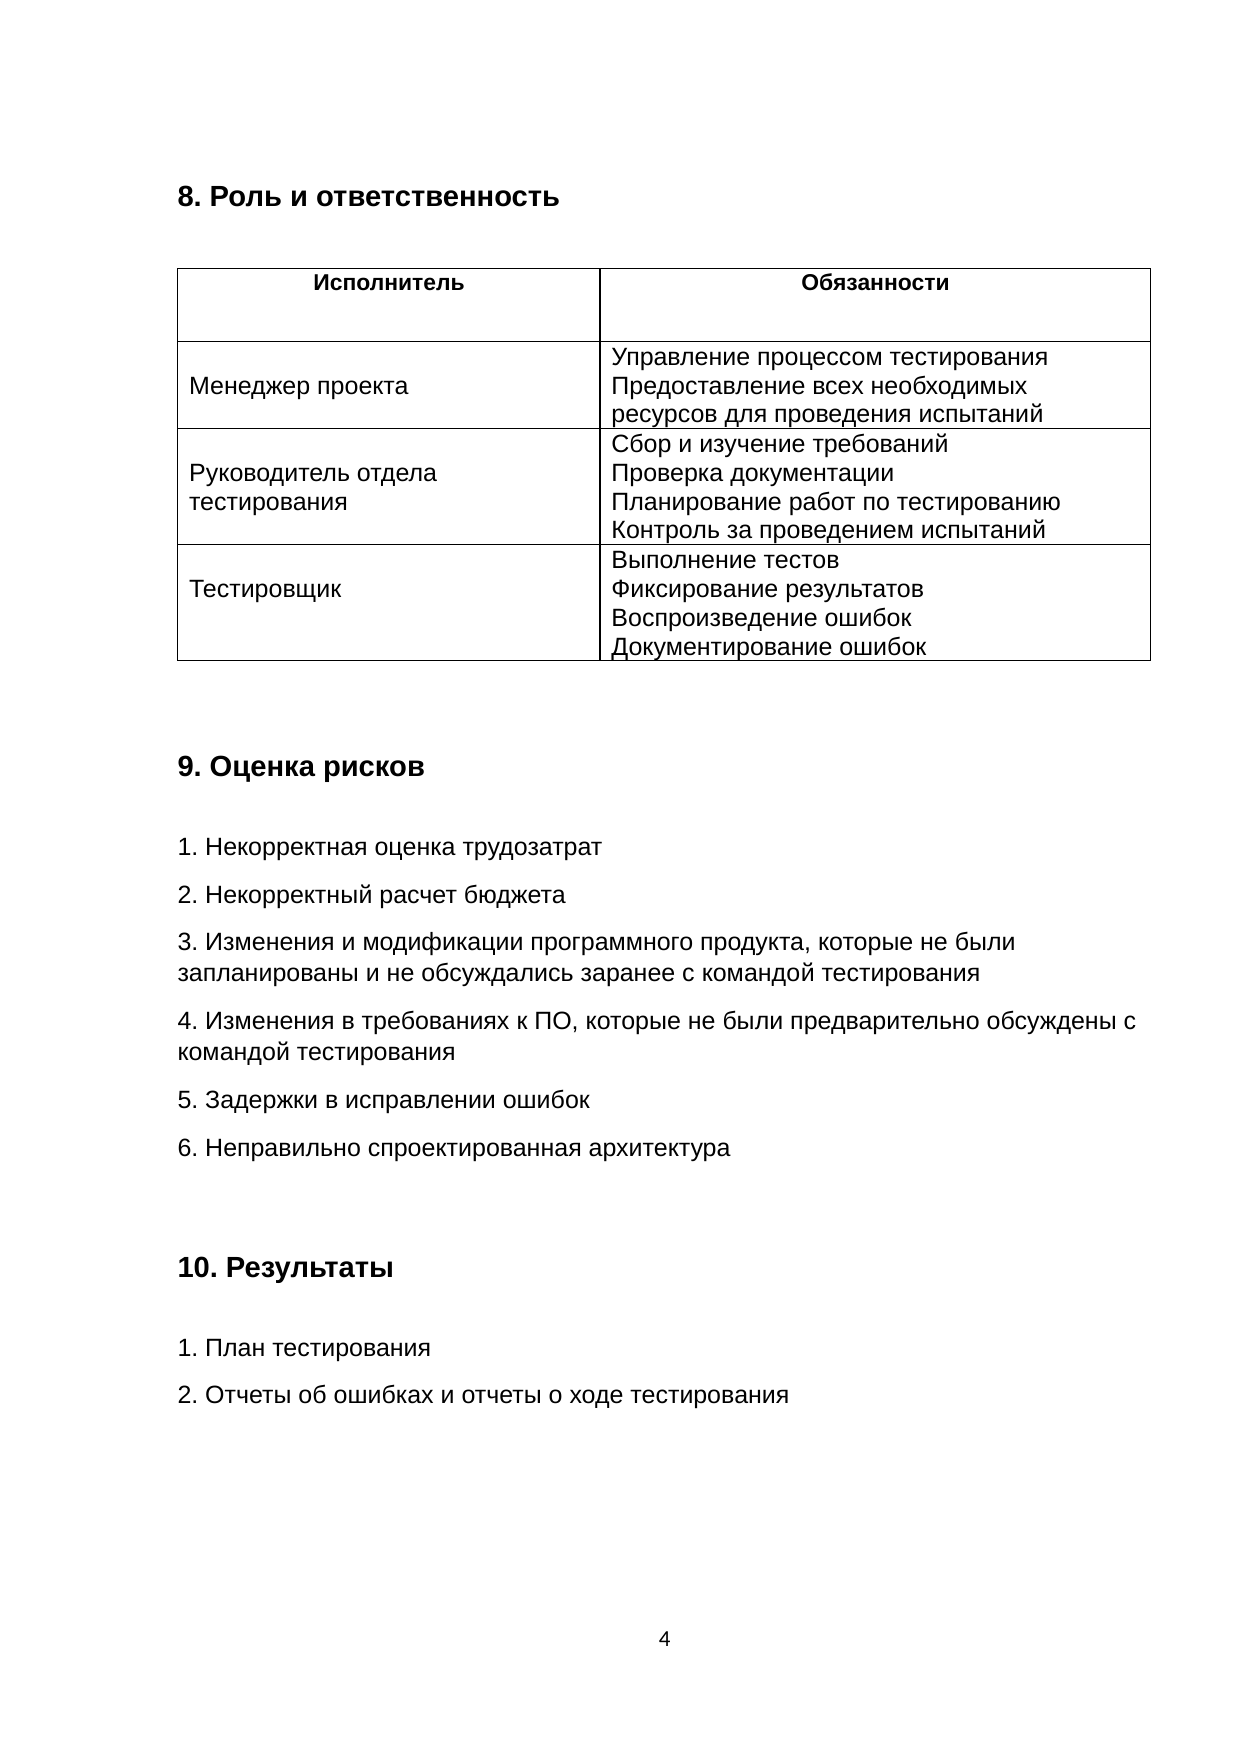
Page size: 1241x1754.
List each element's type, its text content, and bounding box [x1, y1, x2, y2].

table_header Обязанности [601, 269, 1150, 341]
text 3. Изменения и модификации программного продукта, которые не были запланированы и не обсуждались заранее с командой тестирования [177, 927, 1152, 987]
text 4. Изменения в требованиях к ПО, которые не были предварительно обсуждены с командой тестирования [177, 1006, 1152, 1066]
text 2. Отчеты об ошибках и отчеты о ходе тестирования [177, 1381, 1152, 1409]
subtitle 9. Оценка рисков [177, 749, 1152, 782]
text 2. Некорректный расчет бюджета [177, 880, 1152, 908]
subtitle 8. Роль и ответственность [177, 179, 1152, 213]
text 1. Некорректная оценка трудозатрат [177, 832, 1152, 861]
text 5. Задержки в исправлении ошибок [177, 1085, 1152, 1114]
table_cell Менеджер проекта [178, 342, 599, 428]
table_cell Сбор и изучение требований Проверка документации Планирование работ по тестированию Контроль за проведением испытаний [601, 429, 1150, 544]
subtitle 10. Результаты [177, 1250, 1152, 1283]
table_cell Руководитель отдела тестирования [178, 429, 599, 544]
table_cell Управление процессом тестирования Предоставление всех необходимых ресурсов для проведения испытаний [601, 342, 1150, 428]
text 6. Неправильно спроектированная архитектура [177, 1133, 1152, 1161]
text 1. План тестирования [177, 1333, 1152, 1362]
table_header Исполнитель [178, 269, 599, 341]
table_cell Выполнение тестов Фиксирование результатов Воспроизведение ошибок Документирование ошибок [601, 545, 1150, 660]
table_cell Тестировщик [178, 545, 599, 660]
